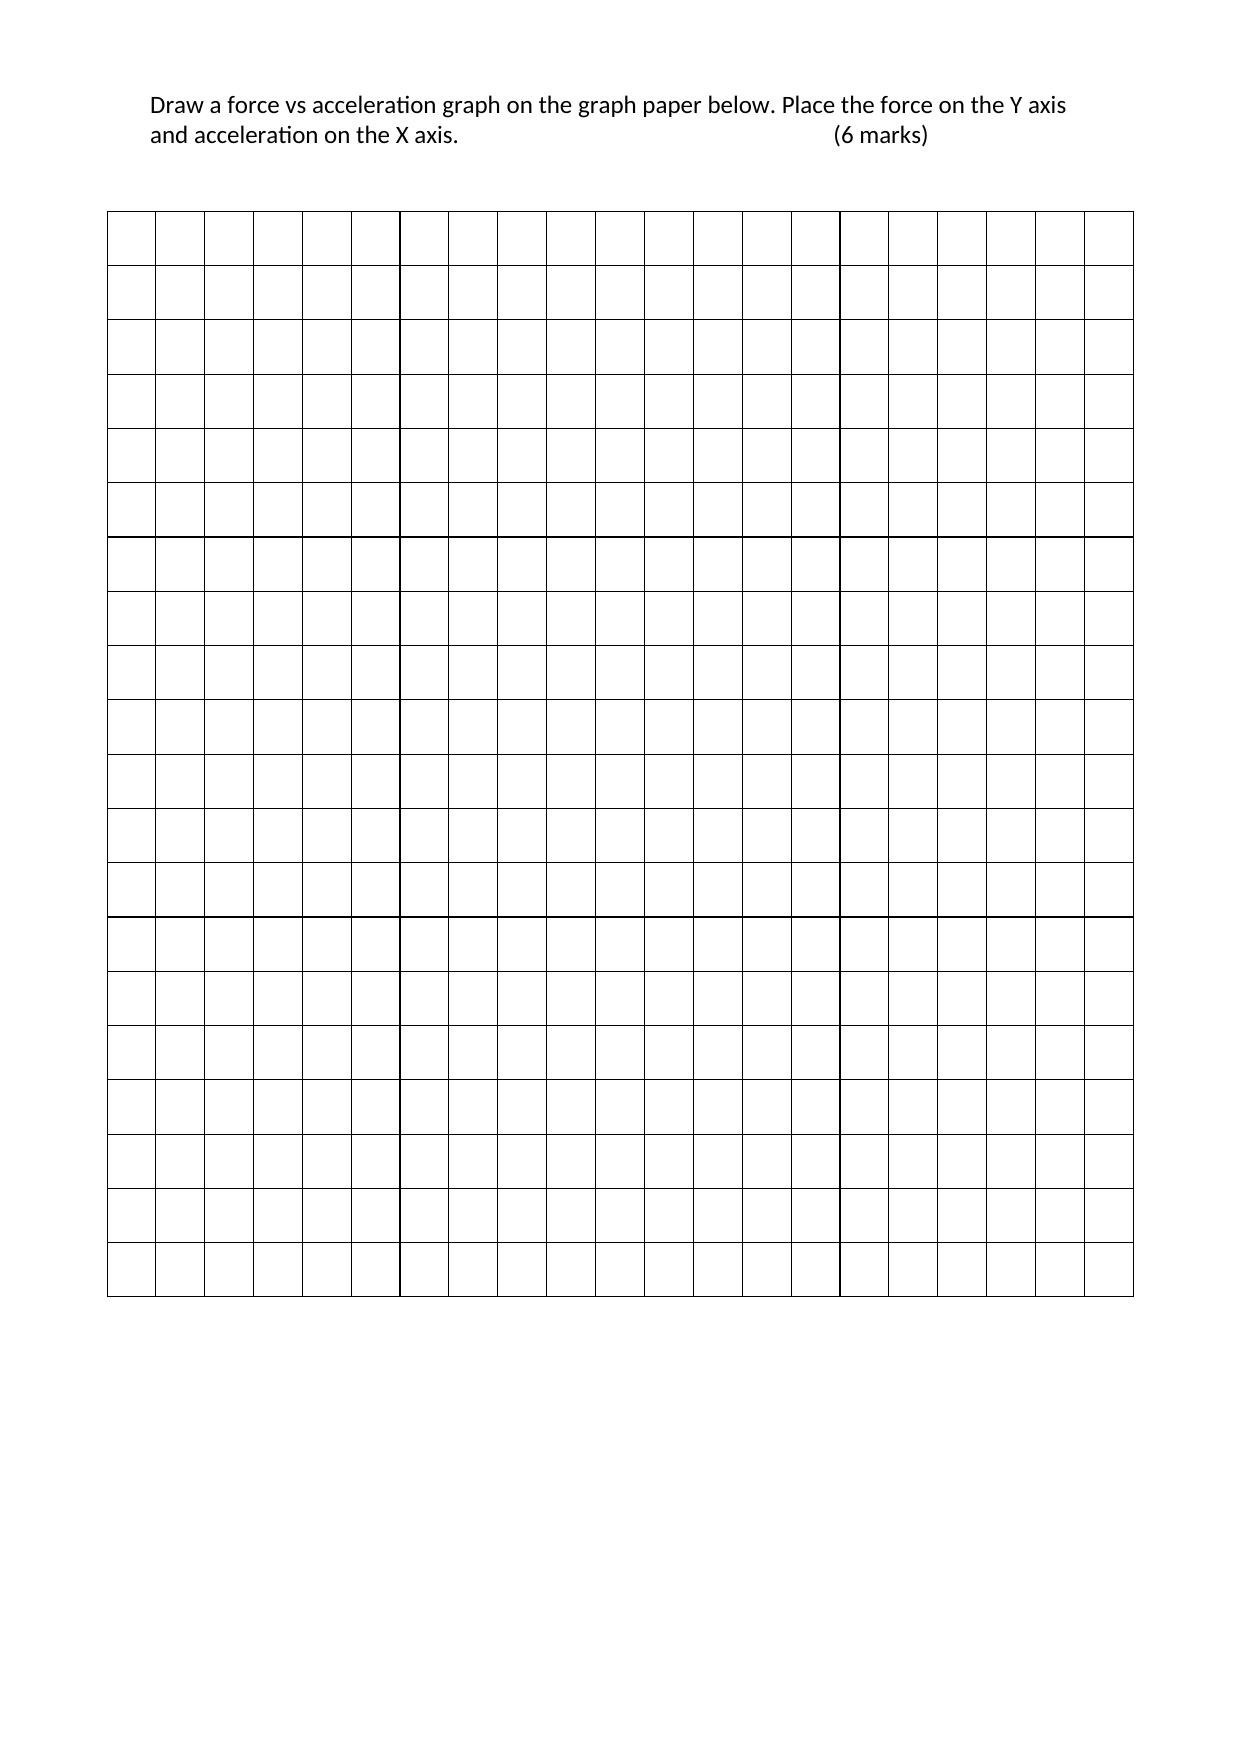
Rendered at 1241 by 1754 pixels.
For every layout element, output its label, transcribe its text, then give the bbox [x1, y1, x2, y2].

table_cell [303, 1243, 351, 1296]
table_cell [303, 538, 351, 591]
table_cell [792, 809, 839, 862]
table_cell [498, 863, 546, 916]
table_cell [449, 266, 497, 319]
table_header [254, 212, 302, 265]
table_cell [987, 538, 1035, 591]
table_cell [889, 809, 937, 862]
table_header [841, 212, 888, 265]
table_cell [303, 266, 351, 319]
table_cell [156, 646, 204, 699]
table_cell [108, 755, 155, 808]
table_cell [254, 1243, 302, 1296]
table_cell [449, 755, 497, 808]
table_cell [401, 863, 448, 916]
table_cell [401, 809, 448, 862]
table_cell [156, 809, 204, 862]
table_cell [841, 972, 888, 1025]
table_cell [743, 646, 791, 699]
table_cell [205, 1243, 253, 1296]
table_cell [889, 755, 937, 808]
table_cell [498, 646, 546, 699]
table_cell [449, 320, 497, 374]
table_cell [938, 1243, 986, 1296]
table_cell [938, 320, 986, 374]
table_cell [303, 429, 351, 482]
table_cell [352, 646, 399, 699]
table_cell [498, 809, 546, 862]
table_cell [547, 429, 595, 482]
table_cell [1085, 1135, 1133, 1188]
table_cell [352, 1243, 399, 1296]
table_cell [596, 592, 644, 645]
table_cell [694, 320, 742, 374]
table_cell [303, 972, 351, 1025]
table_cell [1085, 483, 1133, 536]
table_cell [108, 538, 155, 591]
table_cell [254, 1026, 302, 1079]
table_cell [303, 483, 351, 536]
table_cell [645, 700, 693, 753]
table_cell [889, 1026, 937, 1079]
table_cell [1085, 592, 1133, 645]
table_cell [449, 700, 497, 753]
table_cell [205, 1135, 253, 1188]
table_cell [938, 429, 986, 482]
table_cell [1085, 320, 1133, 374]
table_cell [987, 700, 1035, 753]
table_cell [108, 483, 155, 536]
table_cell [645, 1243, 693, 1296]
table_cell [547, 1135, 595, 1188]
table_cell [1036, 1026, 1084, 1079]
table_cell [449, 1026, 497, 1079]
table_cell [938, 700, 986, 753]
table_cell [889, 483, 937, 536]
table_cell [938, 1189, 986, 1242]
table_cell [743, 700, 791, 753]
table_cell [303, 1026, 351, 1079]
table_cell [645, 538, 693, 591]
table_cell [156, 700, 204, 753]
table_cell [156, 266, 204, 319]
table_cell [1036, 700, 1084, 753]
table_header [303, 212, 351, 265]
table_cell [792, 755, 839, 808]
table_cell [352, 700, 399, 753]
table_cell [303, 646, 351, 699]
table_cell [645, 646, 693, 699]
table_cell [205, 863, 253, 916]
table_cell [1036, 1243, 1084, 1296]
table_cell [205, 646, 253, 699]
table_cell [352, 1080, 399, 1133]
table_cell [449, 592, 497, 645]
table_cell [401, 1189, 448, 1242]
table_cell [401, 320, 448, 374]
table_cell [498, 320, 546, 374]
table_cell [498, 538, 546, 591]
table_cell [254, 320, 302, 374]
table_cell [987, 1135, 1035, 1188]
table_cell [547, 1080, 595, 1133]
table_cell [1085, 1026, 1133, 1079]
table_cell [401, 1026, 448, 1079]
table_cell [645, 755, 693, 808]
table_cell [547, 809, 595, 862]
table_cell [156, 918, 204, 971]
table_cell [889, 918, 937, 971]
table_cell [743, 375, 791, 428]
table_header [1036, 212, 1084, 265]
table_cell [401, 429, 448, 482]
table_cell [987, 592, 1035, 645]
table_cell [498, 700, 546, 753]
table_cell [987, 972, 1035, 1025]
table_cell [645, 266, 693, 319]
table_cell [987, 483, 1035, 536]
table_cell [352, 483, 399, 536]
table_cell [1085, 1189, 1133, 1242]
table_cell [694, 1080, 742, 1133]
table_cell [743, 266, 791, 319]
table_cell [547, 918, 595, 971]
table_cell [645, 592, 693, 645]
table_cell [1085, 1080, 1133, 1133]
table_cell [498, 592, 546, 645]
table_cell [254, 266, 302, 319]
table_cell [498, 266, 546, 319]
table_cell [792, 429, 839, 482]
table_cell [792, 1243, 839, 1296]
table_cell [596, 1080, 644, 1133]
table_cell [108, 972, 155, 1025]
table_cell [841, 375, 888, 428]
table_cell [108, 1189, 155, 1242]
table_cell [303, 700, 351, 753]
table_cell [694, 592, 742, 645]
table_cell [547, 320, 595, 374]
table_cell [694, 809, 742, 862]
table_cell [645, 918, 693, 971]
table_header [792, 212, 839, 265]
table_cell [156, 1243, 204, 1296]
table_cell [938, 538, 986, 591]
table_cell [938, 266, 986, 319]
table_cell [547, 700, 595, 753]
table_cell [841, 538, 888, 591]
table_cell [547, 1189, 595, 1242]
table_cell [596, 266, 644, 319]
table_cell [352, 1135, 399, 1188]
table_cell [156, 483, 204, 536]
table_cell [303, 918, 351, 971]
table_cell [1036, 483, 1084, 536]
table_cell [596, 320, 644, 374]
table_cell [743, 429, 791, 482]
table_cell [889, 1080, 937, 1133]
table_cell [889, 646, 937, 699]
table_cell [254, 755, 302, 808]
table_cell [449, 918, 497, 971]
table_cell [792, 863, 839, 916]
table_cell [841, 592, 888, 645]
table_cell [205, 320, 253, 374]
table_cell [792, 266, 839, 319]
table_cell [841, 1026, 888, 1079]
table_cell [889, 1189, 937, 1242]
table_cell [596, 755, 644, 808]
table_cell [401, 1135, 448, 1188]
table_cell [987, 809, 1035, 862]
table_cell [792, 538, 839, 591]
text Draw a force vs acceleration graph on the graph paper below. Place the force on the Y axis and acceleration on the X axis. (6 marks) [150, 89, 1090, 150]
table_cell [694, 700, 742, 753]
table_cell [352, 918, 399, 971]
table_cell [987, 1026, 1035, 1079]
table_cell [1036, 375, 1084, 428]
table_cell [841, 918, 888, 971]
table_cell [792, 1135, 839, 1188]
table_cell [1036, 755, 1084, 808]
table_cell [547, 375, 595, 428]
table_cell [498, 1080, 546, 1133]
table_cell [401, 700, 448, 753]
table_cell [205, 1189, 253, 1242]
table_cell [498, 1135, 546, 1188]
table_cell [205, 972, 253, 1025]
table_cell [596, 483, 644, 536]
table_cell [889, 700, 937, 753]
table_cell [108, 1243, 155, 1296]
table_cell [1036, 266, 1084, 319]
table_header [401, 212, 448, 265]
table_cell [987, 320, 1035, 374]
table_cell [401, 646, 448, 699]
table_cell [156, 1135, 204, 1188]
table_cell [303, 375, 351, 428]
table_cell [743, 483, 791, 536]
table_cell [449, 646, 497, 699]
table_cell [841, 1135, 888, 1188]
table_cell [156, 972, 204, 1025]
table_cell [694, 429, 742, 482]
table_cell [1036, 538, 1084, 591]
table_cell [205, 918, 253, 971]
table_cell [1085, 863, 1133, 916]
table_cell [449, 1080, 497, 1133]
table_cell [205, 1026, 253, 1079]
table_cell [449, 1135, 497, 1188]
table_cell [547, 483, 595, 536]
table_cell [841, 483, 888, 536]
table_cell [108, 1080, 155, 1133]
table_cell [645, 429, 693, 482]
table_cell [449, 863, 497, 916]
table_cell [694, 918, 742, 971]
table_cell [841, 1080, 888, 1133]
table_cell [205, 538, 253, 591]
table_cell [596, 429, 644, 482]
table_cell [694, 266, 742, 319]
table_cell [449, 972, 497, 1025]
table_cell [645, 483, 693, 536]
table_cell [1036, 1189, 1084, 1242]
table_cell [743, 320, 791, 374]
table_header [694, 212, 742, 265]
table_cell [254, 483, 302, 536]
table_cell [1036, 1135, 1084, 1188]
table_cell [596, 375, 644, 428]
table_cell [498, 972, 546, 1025]
table_cell [889, 592, 937, 645]
table_header [596, 212, 644, 265]
table_cell [108, 809, 155, 862]
table_cell [156, 1189, 204, 1242]
table_cell [841, 320, 888, 374]
table_cell [547, 1026, 595, 1079]
table_cell [1085, 375, 1133, 428]
table_cell [596, 863, 644, 916]
table_cell [352, 320, 399, 374]
table_cell [108, 700, 155, 753]
table_cell [108, 1026, 155, 1079]
table_cell [792, 700, 839, 753]
table_cell [498, 755, 546, 808]
table_cell [1036, 429, 1084, 482]
table_cell [645, 972, 693, 1025]
table_cell [792, 972, 839, 1025]
table_cell [498, 1243, 546, 1296]
table_cell [205, 483, 253, 536]
table_cell [1085, 972, 1133, 1025]
table_cell [596, 809, 644, 862]
table_header [889, 212, 937, 265]
table_cell [254, 1080, 302, 1133]
table_cell [645, 1189, 693, 1242]
table_cell [889, 429, 937, 482]
table_cell [205, 1080, 253, 1133]
table_header [645, 212, 693, 265]
table_cell [156, 1080, 204, 1133]
table_cell [889, 538, 937, 591]
table_cell [401, 918, 448, 971]
table_cell [694, 1135, 742, 1188]
table_cell [841, 266, 888, 319]
table_cell [108, 646, 155, 699]
table_cell [938, 375, 986, 428]
table_cell [987, 266, 1035, 319]
table_cell [645, 863, 693, 916]
table_cell [1036, 646, 1084, 699]
table_cell [596, 1243, 644, 1296]
table_cell [1085, 266, 1133, 319]
table_cell [645, 375, 693, 428]
table_header [938, 212, 986, 265]
table_cell [841, 429, 888, 482]
table_cell [792, 646, 839, 699]
table_cell [352, 429, 399, 482]
table_cell [547, 863, 595, 916]
table_cell [401, 1080, 448, 1133]
table_cell [254, 918, 302, 971]
table_cell [205, 266, 253, 319]
table_cell [449, 1189, 497, 1242]
table_cell [449, 1243, 497, 1296]
table_cell [401, 483, 448, 536]
table_cell [156, 429, 204, 482]
table_cell [498, 918, 546, 971]
table_cell [1085, 646, 1133, 699]
table_cell [694, 1243, 742, 1296]
table_cell [1085, 429, 1133, 482]
table_cell [498, 1189, 546, 1242]
table_cell [841, 863, 888, 916]
table_cell [1085, 1243, 1133, 1296]
table_cell [645, 1026, 693, 1079]
table_cell [352, 375, 399, 428]
table_cell [1085, 918, 1133, 971]
table_cell [1036, 809, 1084, 862]
table_cell [694, 646, 742, 699]
table_cell [1085, 700, 1133, 753]
table_cell [303, 1135, 351, 1188]
table_cell [449, 375, 497, 428]
table_cell [108, 375, 155, 428]
table_cell [889, 863, 937, 916]
table_cell [156, 538, 204, 591]
table_cell [694, 538, 742, 591]
table_cell [547, 646, 595, 699]
table_header [156, 212, 204, 265]
table_cell [108, 429, 155, 482]
table_cell [1085, 538, 1133, 591]
table_cell [792, 1189, 839, 1242]
table_cell [449, 483, 497, 536]
table_header [449, 212, 497, 265]
table_cell [889, 375, 937, 428]
table_cell [401, 592, 448, 645]
table_cell [108, 320, 155, 374]
table_cell [156, 320, 204, 374]
table_cell [205, 809, 253, 862]
table_cell [352, 1189, 399, 1242]
table_cell [254, 1135, 302, 1188]
table_cell [743, 1135, 791, 1188]
table_cell [743, 1026, 791, 1079]
table_cell [352, 972, 399, 1025]
table_cell [987, 375, 1035, 428]
table_cell [498, 1026, 546, 1079]
table_cell [352, 538, 399, 591]
table_cell [596, 700, 644, 753]
table_cell [792, 483, 839, 536]
table_cell [841, 646, 888, 699]
table_cell [743, 809, 791, 862]
table_cell [1036, 320, 1084, 374]
table_cell [1085, 809, 1133, 862]
table_cell [254, 809, 302, 862]
table_cell [987, 1080, 1035, 1133]
table_cell [401, 1243, 448, 1296]
table_cell [401, 755, 448, 808]
table_cell [743, 1243, 791, 1296]
table_cell [547, 755, 595, 808]
table_cell [1036, 863, 1084, 916]
table_header [205, 212, 253, 265]
table_header [1085, 212, 1133, 265]
table_cell [498, 429, 546, 482]
table_cell [645, 1135, 693, 1188]
table_cell [156, 1026, 204, 1079]
table_header [547, 212, 595, 265]
table_cell [205, 700, 253, 753]
table_cell [743, 592, 791, 645]
table_cell [841, 755, 888, 808]
table_cell [841, 1189, 888, 1242]
table_cell [303, 320, 351, 374]
table_cell [987, 646, 1035, 699]
table_cell [254, 700, 302, 753]
table_cell [352, 266, 399, 319]
table_cell [596, 646, 644, 699]
table_cell [792, 1080, 839, 1133]
table_cell [352, 755, 399, 808]
table_cell [694, 1189, 742, 1242]
table_cell [596, 918, 644, 971]
table_cell [938, 646, 986, 699]
table_cell [254, 375, 302, 428]
table_cell [792, 1026, 839, 1079]
table_cell [987, 1189, 1035, 1242]
table_cell [108, 863, 155, 916]
table_cell [938, 755, 986, 808]
table_cell [1036, 918, 1084, 971]
table_cell [108, 918, 155, 971]
table_cell [889, 266, 937, 319]
table_cell [449, 538, 497, 591]
table_cell [889, 972, 937, 1025]
table_cell [743, 538, 791, 591]
table_header [987, 212, 1035, 265]
table_cell [108, 1135, 155, 1188]
table_cell [108, 592, 155, 645]
table_cell [596, 1135, 644, 1188]
table_cell [547, 592, 595, 645]
table_header [743, 212, 791, 265]
table_cell [743, 755, 791, 808]
table_cell [303, 755, 351, 808]
table_cell [449, 429, 497, 482]
table_header [352, 212, 399, 265]
table_cell [498, 375, 546, 428]
table_cell [254, 1189, 302, 1242]
table_cell [938, 972, 986, 1025]
table_cell [547, 1243, 595, 1296]
table_cell [645, 1080, 693, 1133]
table_cell [938, 863, 986, 916]
table_cell [694, 483, 742, 536]
table_cell [254, 429, 302, 482]
table_cell [547, 972, 595, 1025]
table_cell [352, 592, 399, 645]
table_cell [498, 483, 546, 536]
table_cell [254, 646, 302, 699]
table_cell [596, 1026, 644, 1079]
table_cell [694, 1026, 742, 1079]
table_cell [694, 375, 742, 428]
table_cell [792, 375, 839, 428]
table_cell [596, 538, 644, 591]
table_cell [401, 266, 448, 319]
table_cell [547, 266, 595, 319]
table_cell [694, 755, 742, 808]
table_cell [938, 592, 986, 645]
table_cell [743, 863, 791, 916]
table_cell [694, 863, 742, 916]
table_cell [938, 1080, 986, 1133]
table_cell [841, 700, 888, 753]
table_cell [694, 972, 742, 1025]
table_header [108, 212, 155, 265]
table_cell [254, 592, 302, 645]
table_cell [352, 863, 399, 916]
table_cell [352, 1026, 399, 1079]
table_cell [254, 538, 302, 591]
table_cell [205, 755, 253, 808]
table_cell [889, 320, 937, 374]
table_cell [645, 320, 693, 374]
table_cell [156, 755, 204, 808]
table_cell [938, 483, 986, 536]
table_cell [401, 538, 448, 591]
table_cell [743, 1080, 791, 1133]
table_cell [303, 809, 351, 862]
table_cell [156, 863, 204, 916]
table_cell [743, 972, 791, 1025]
table_cell [645, 809, 693, 862]
table_cell [303, 592, 351, 645]
table_cell [156, 375, 204, 428]
table_cell [596, 1189, 644, 1242]
table_cell [205, 375, 253, 428]
table_cell [987, 863, 1035, 916]
table_cell [743, 1189, 791, 1242]
table_cell [1036, 972, 1084, 1025]
table_cell [547, 538, 595, 591]
table_cell [401, 972, 448, 1025]
table_cell [254, 863, 302, 916]
table_cell [987, 918, 1035, 971]
table_cell [449, 809, 497, 862]
table_cell [303, 1189, 351, 1242]
table_cell [987, 1243, 1035, 1296]
table_cell [938, 918, 986, 971]
table_cell [889, 1135, 937, 1188]
table_cell [1036, 592, 1084, 645]
table_cell [303, 863, 351, 916]
table_cell [841, 1243, 888, 1296]
table_cell [303, 1080, 351, 1133]
table_cell [352, 809, 399, 862]
table_cell [596, 972, 644, 1025]
table_cell [205, 592, 253, 645]
table_cell [938, 1135, 986, 1188]
table_header [498, 212, 546, 265]
table_cell [792, 592, 839, 645]
table_cell [987, 755, 1035, 808]
table_cell [792, 320, 839, 374]
table_cell [254, 972, 302, 1025]
table_cell [841, 809, 888, 862]
table_cell [1085, 755, 1133, 808]
table_cell [205, 429, 253, 482]
table_cell [108, 266, 155, 319]
table_cell [987, 429, 1035, 482]
table_cell [156, 592, 204, 645]
table_cell [938, 1026, 986, 1079]
table_cell [743, 918, 791, 971]
table_cell [401, 375, 448, 428]
table_cell [889, 1243, 937, 1296]
table_cell [792, 918, 839, 971]
table_cell [938, 809, 986, 862]
table_cell [1036, 1080, 1084, 1133]
